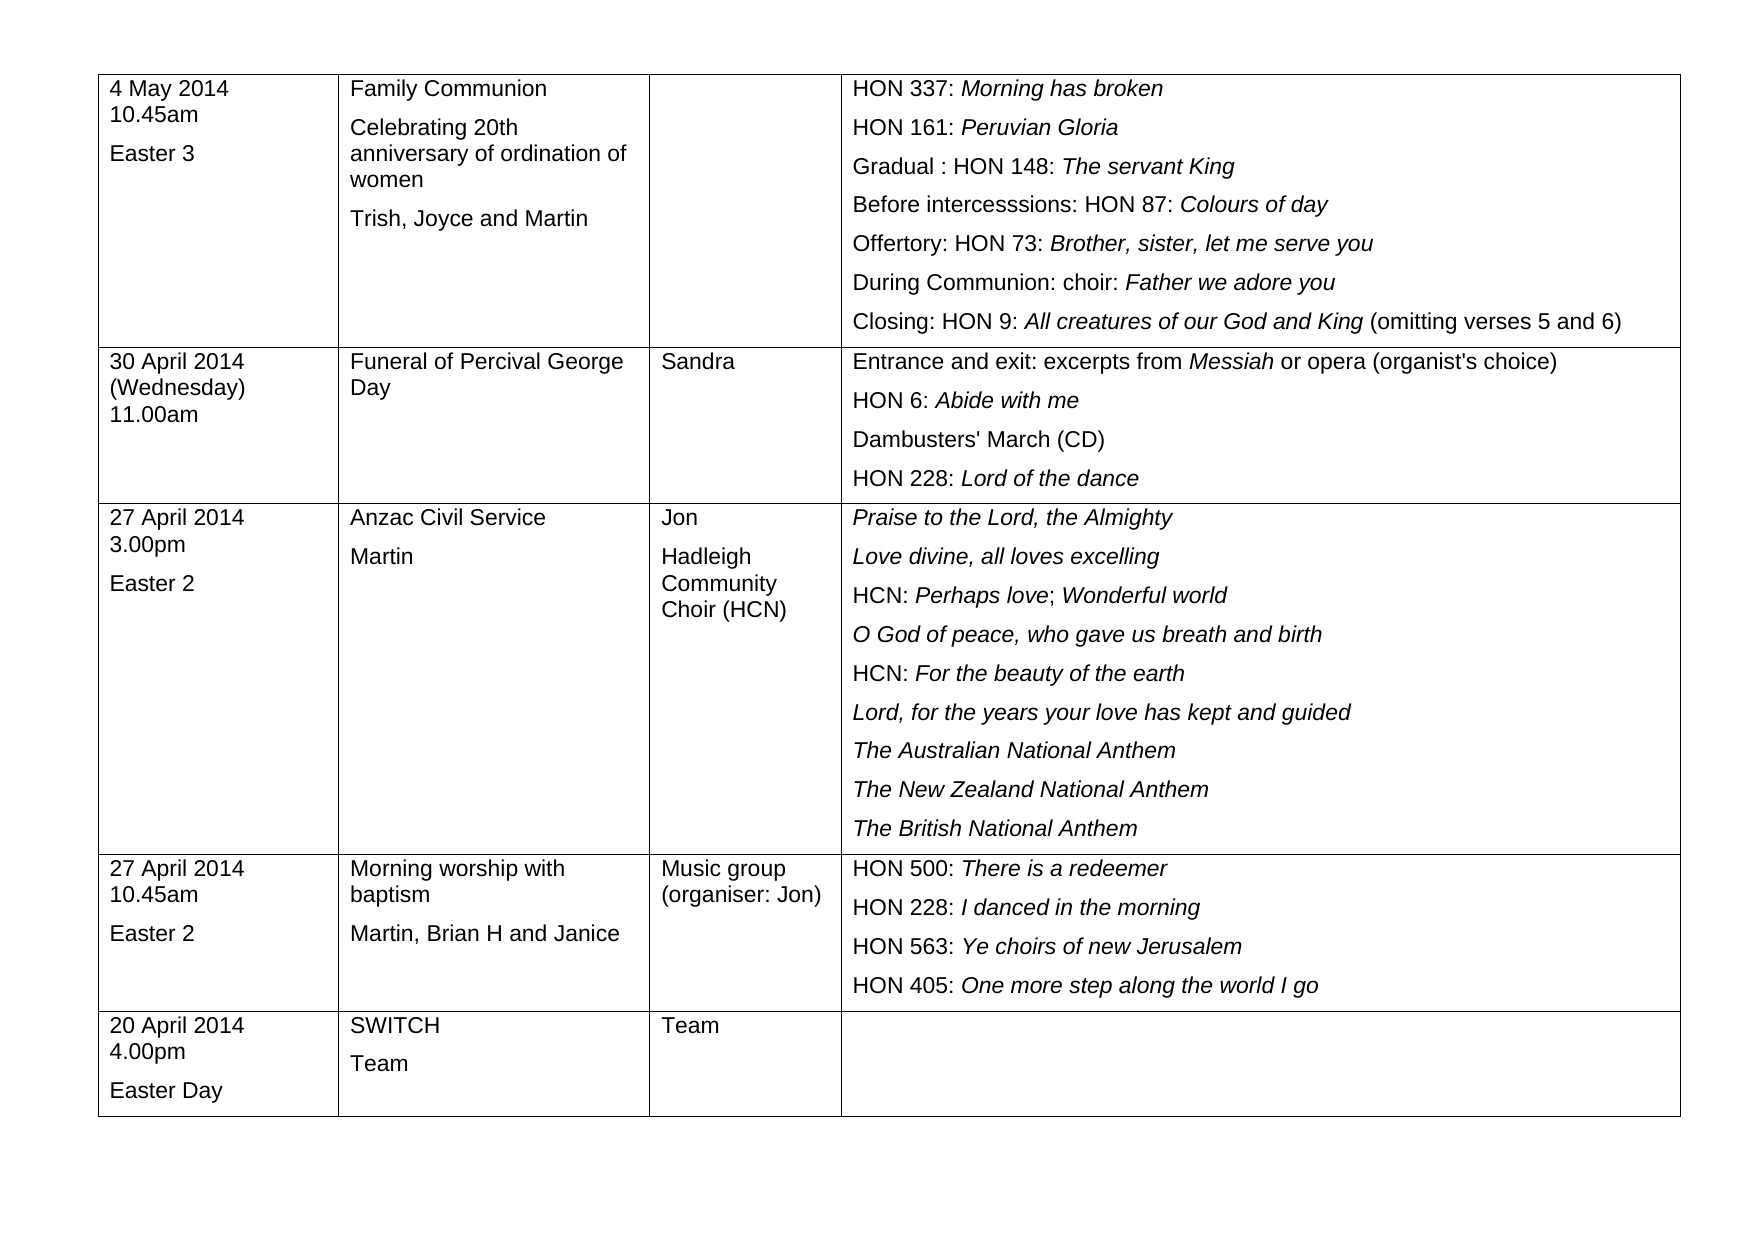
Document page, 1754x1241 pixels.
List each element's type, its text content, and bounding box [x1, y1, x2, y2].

table_cell Team [650, 1012, 841, 1116]
table_cell 20 April 2014 4.00pm Easter Day [99, 1012, 338, 1116]
table_cell SWITCH Team [339, 1012, 649, 1116]
table_cell HON 500: There is a redeemer HON 228: I danced in the morning HON 563: Ye choirs of new Jerusalem HON 405: One more step along the world I go [842, 855, 1680, 1011]
table_cell Music group (organiser: Jon) [650, 855, 841, 1011]
table_cell Praise to the Lord, the Almighty Love divine, all loves excelling HCN: Perhaps love; Wonderful world O God of peace, who gave us breath and birth HCN: For the beauty of the earth Lord, for the years your love has kept and guided The Australian National Anthem The New Zealand National Anthem The British National Anthem [842, 504, 1680, 854]
table_cell 27 April 2014 3.00pm Easter 2 [99, 504, 338, 854]
table_cell 4 May 2014 10.45am Easter 3 [99, 75, 338, 347]
table_cell Family Communion Celebrating 20th anniversary of ordination of women Trish, Joyce and Martin [339, 75, 649, 347]
table_cell Morning worship with baptism Martin, Brian H and Janice [339, 855, 649, 1011]
table_cell [650, 75, 841, 347]
table_cell Jon Hadleigh Community Choir (HCN) [650, 504, 841, 854]
table_cell Sandra [650, 348, 841, 503]
table_cell Anzac Civil Service Martin [339, 504, 649, 854]
table_cell Entrance and exit: excerpts from Messiah or opera (organist's choice) HON 6: Abide with me Dambusters' March (CD) HON 228: Lord of the dance [842, 348, 1680, 503]
table_cell 30 April 2014 (Wednesday) 11.00am [99, 348, 338, 503]
table_cell HON 337: Morning has broken HON 161: Peruvian Gloria Gradual : HON 148: The servant King Before intercesssions: HON 87: Colours of day Offertory: HON 73: Brother, sister, let me serve you During Communion: choir: Father we adore you Closing: HON 9: All creatures of our God and King (omitting verses 5 and 6) [842, 75, 1680, 347]
table_cell 27 April 2014 10.45am Easter 2 [99, 855, 338, 1011]
table_cell Funeral of Percival George Day [339, 348, 649, 503]
table_cell [842, 1012, 1680, 1116]
